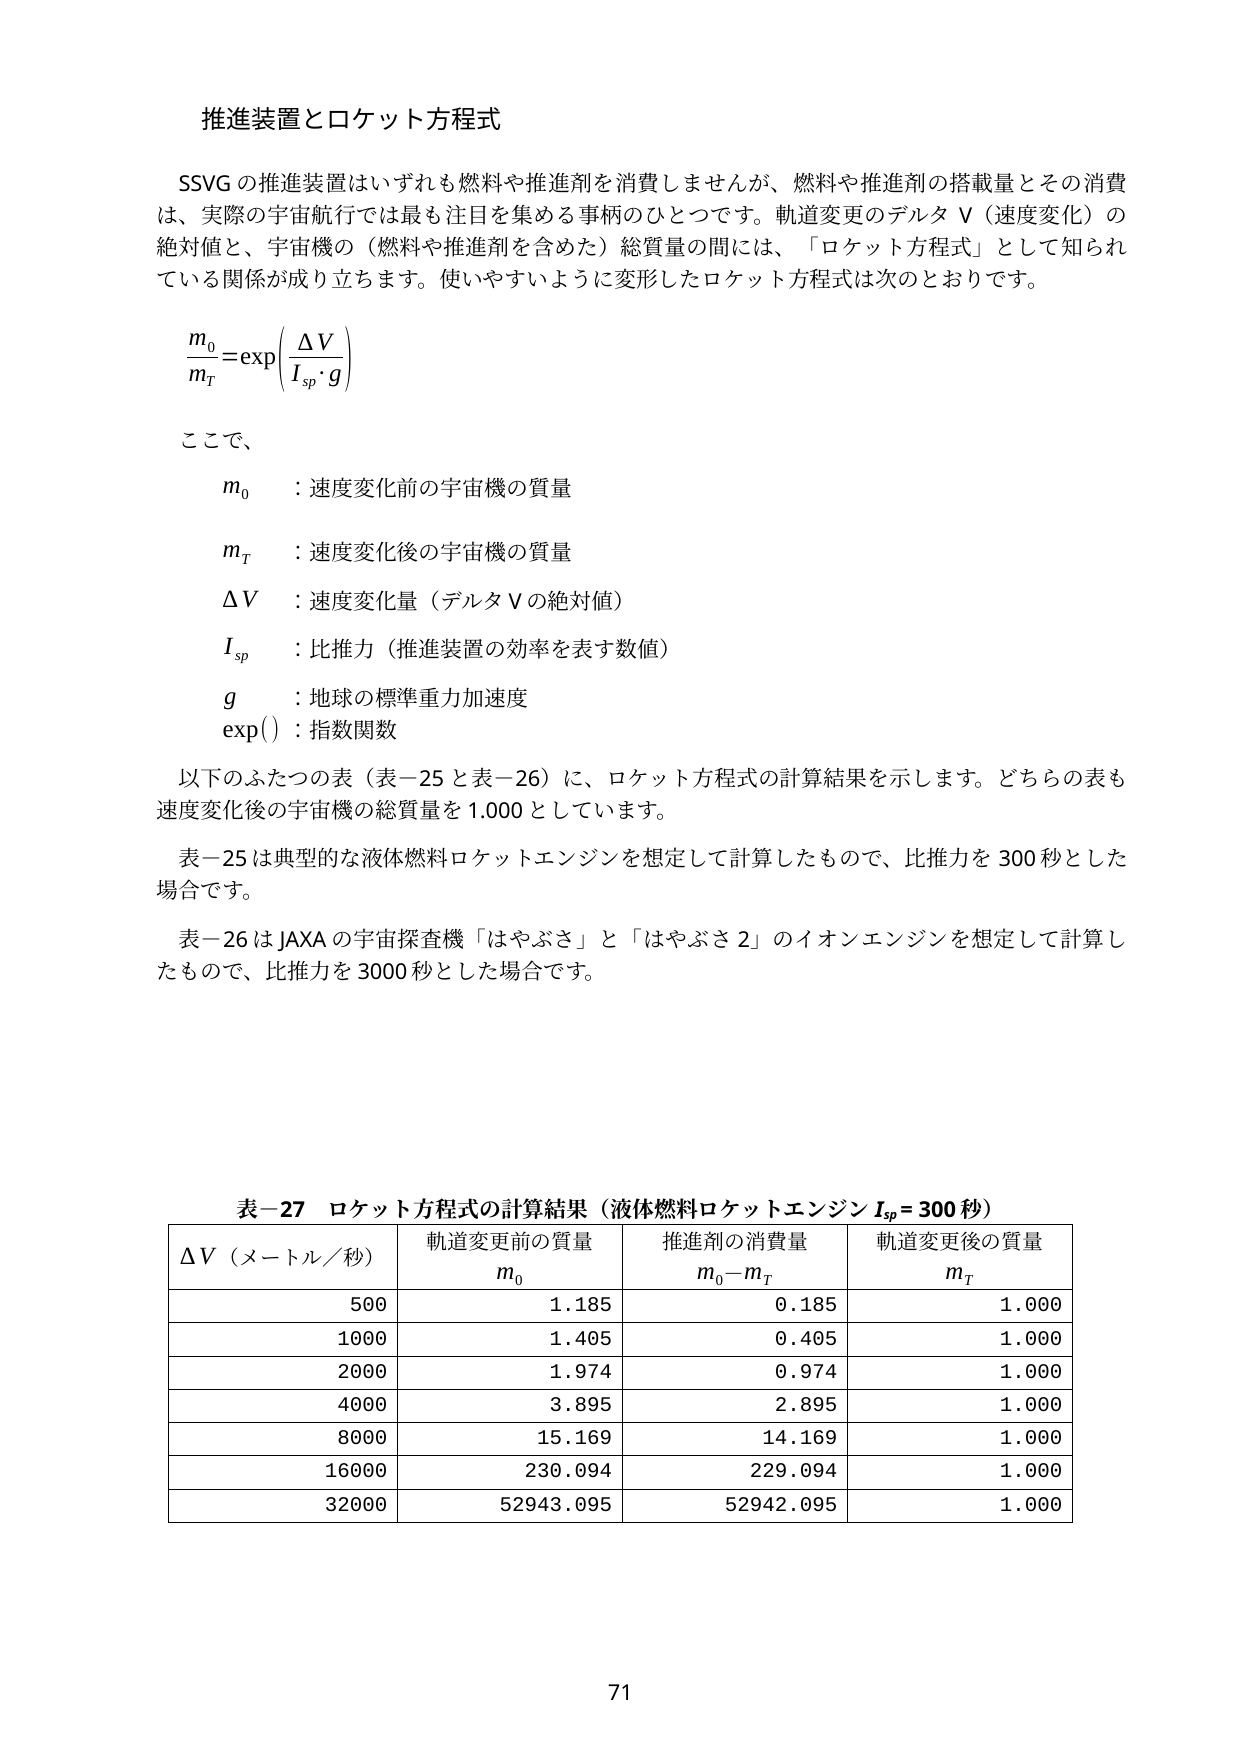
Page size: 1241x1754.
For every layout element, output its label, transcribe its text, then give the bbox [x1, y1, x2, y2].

table_cell 1.185 [398, 1290, 622, 1322]
table_cell 32000 [169, 1490, 397, 1522]
text ：指数関数 [201, 713, 1128, 745]
table_header 軌道変更後の質量 [848, 1225, 1072, 1289]
text 以下のふたつの表（表－25 と表－26）に、ロケット方程式の計算結果を示します。どちらの表も速度変化後の宇宙機の総質量を1.000としています。 [156, 761, 1128, 825]
table_cell 229.094 [623, 1456, 847, 1488]
text 表－26はJAXAの宇宙探査機「はやぶさ」と「はやぶさ2」のイオンエンジンを想定して計算したもので、比推力を3000秒とした場合です。 [156, 922, 1128, 986]
table_cell 1.000 [848, 1490, 1072, 1522]
table_header （メートル／秒） [169, 1225, 397, 1289]
table_cell 52943.095 [398, 1490, 622, 1522]
table_cell 1.000 [848, 1290, 1072, 1322]
table_cell 1.000 [848, 1357, 1072, 1389]
table_cell 1.405 [398, 1323, 622, 1356]
table_cell 1.000 [848, 1456, 1072, 1488]
table_cell 1000 [169, 1323, 397, 1356]
table_header 軌道変更前の質量 [398, 1225, 622, 1289]
table_cell 2000 [169, 1357, 397, 1389]
table_cell 230.094 [398, 1456, 622, 1488]
text 表－25は典型的な液体燃料ロケットエンジンを想定して計算したもので、比推力を300秒とした場合です。 [156, 841, 1128, 906]
table_cell 500 [169, 1290, 397, 1322]
text SSVGの推進装置はいずれも燃料や推進剤を消費しませんが、燃料や推進剤の搭載量とその消費は、実際の宇宙航行では最も注目を集める事柄のひとつです。軌道変更のデルタV（速度変化）の絶対値と、宇宙機の（燃料や推進剤を含めた）総質量の間には、「ロケット方程式」として知られている関係が成り立ちます。使いやすいように変形したロケット方程式は次のとおりです。 [156, 166, 1128, 294]
table_cell 1.000 [848, 1323, 1072, 1356]
text ：速度変化前の宇宙機の質量 [201, 455, 1128, 519]
table_cell 0.974 [623, 1357, 847, 1389]
table_cell 2.895 [623, 1390, 847, 1422]
text ：地球の標準重力加速度 [201, 680, 1128, 713]
table_cell 0.405 [623, 1323, 847, 1356]
text ：速度変化後の宇宙機の質量 [201, 519, 1128, 584]
text ここで、 [156, 423, 1128, 455]
table_cell 4000 [169, 1390, 397, 1422]
text ：速度変化量（デルタVの絶対値） [201, 584, 1128, 616]
subtitle 推進装置とロケット方程式 [201, 85, 1128, 149]
table_cell 52942.095 [623, 1490, 847, 1522]
text ：比推力（推進装置の効率を表す数値） [201, 616, 1128, 680]
table_cell 16000 [169, 1456, 397, 1488]
table_cell 3.895 [398, 1390, 622, 1422]
table_cell 1.000 [848, 1423, 1072, 1455]
table_header 推進剤の消費量 － [623, 1225, 847, 1289]
table_cell 8000 [169, 1423, 397, 1455]
table_cell 14.169 [623, 1423, 847, 1455]
table_cell 1.000 [848, 1390, 1072, 1422]
table_cell 1.974 [398, 1357, 622, 1389]
table_cell 0.185 [623, 1290, 847, 1322]
table_cell 15.169 [398, 1423, 622, 1455]
